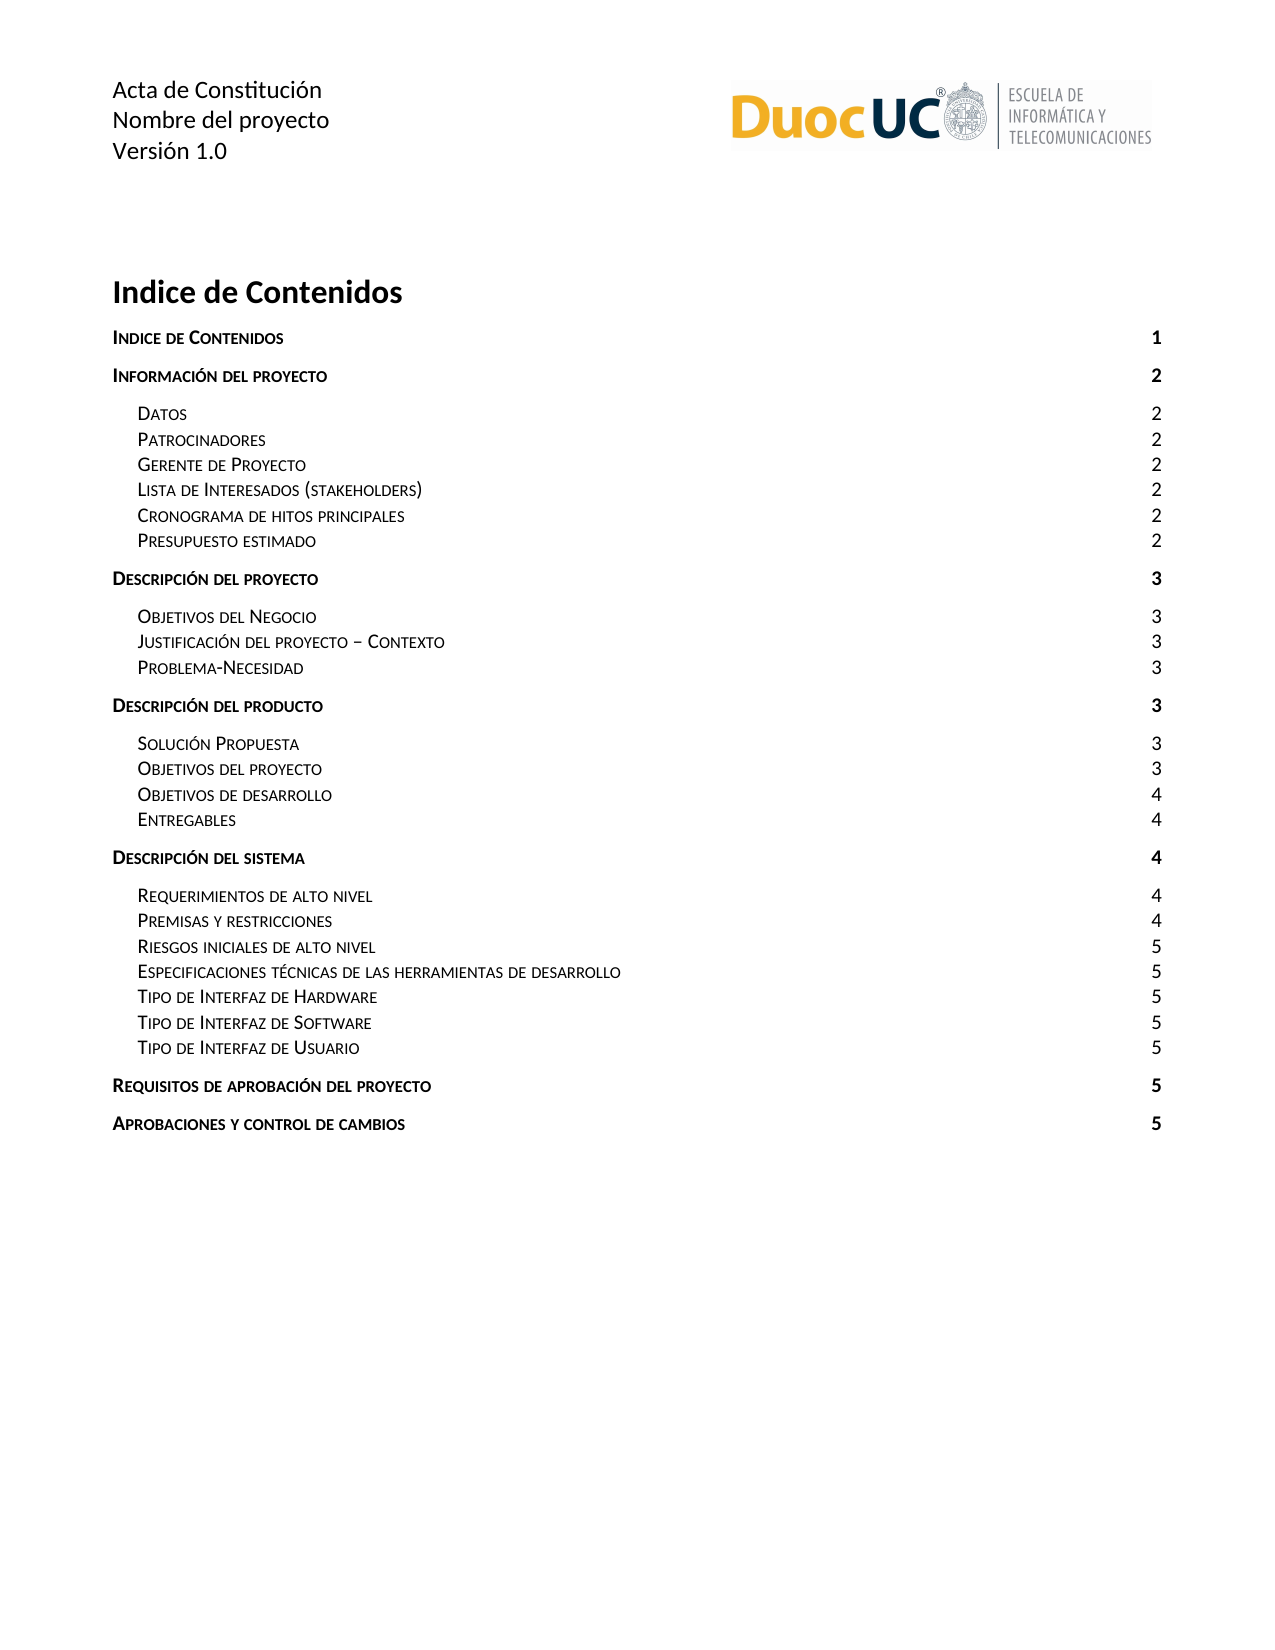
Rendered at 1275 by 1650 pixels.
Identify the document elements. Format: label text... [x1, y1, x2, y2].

picture [731, 80, 1152, 151]
subtitle Indice de Contenidos [112, 271, 1162, 312]
